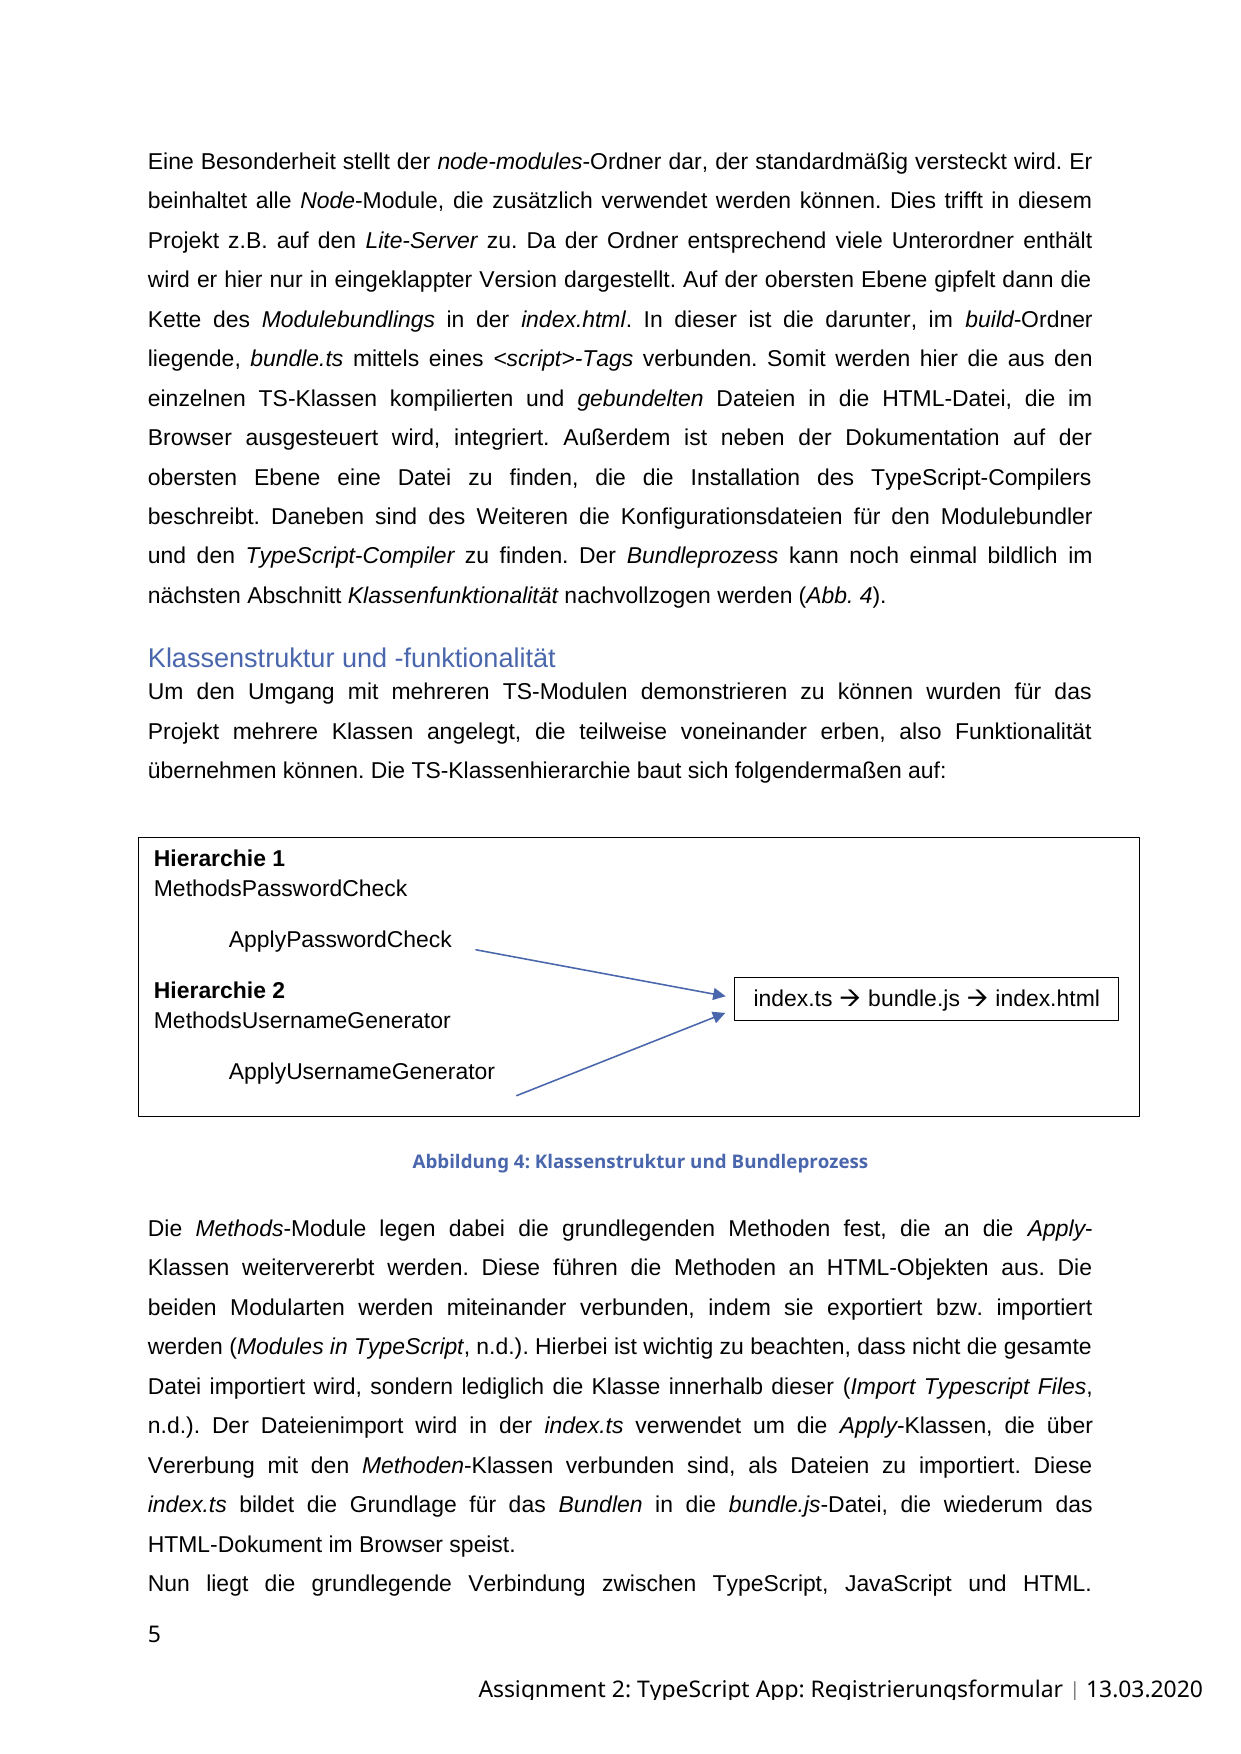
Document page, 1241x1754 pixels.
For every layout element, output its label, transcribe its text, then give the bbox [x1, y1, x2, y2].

text Um den Umgang mit mehreren TS-Modulen demonstrieren zu können wurden für das Projekt mehrere Klassen angelegt, die teilweise voneinander erben, also Funktionalität übernehmen können. Die TS-Klassenhierarchie baut sich folgendermaßen auf: [148, 678, 1093, 783]
subtitle Klassenstruktur und -funktionalität [148, 642, 1093, 673]
